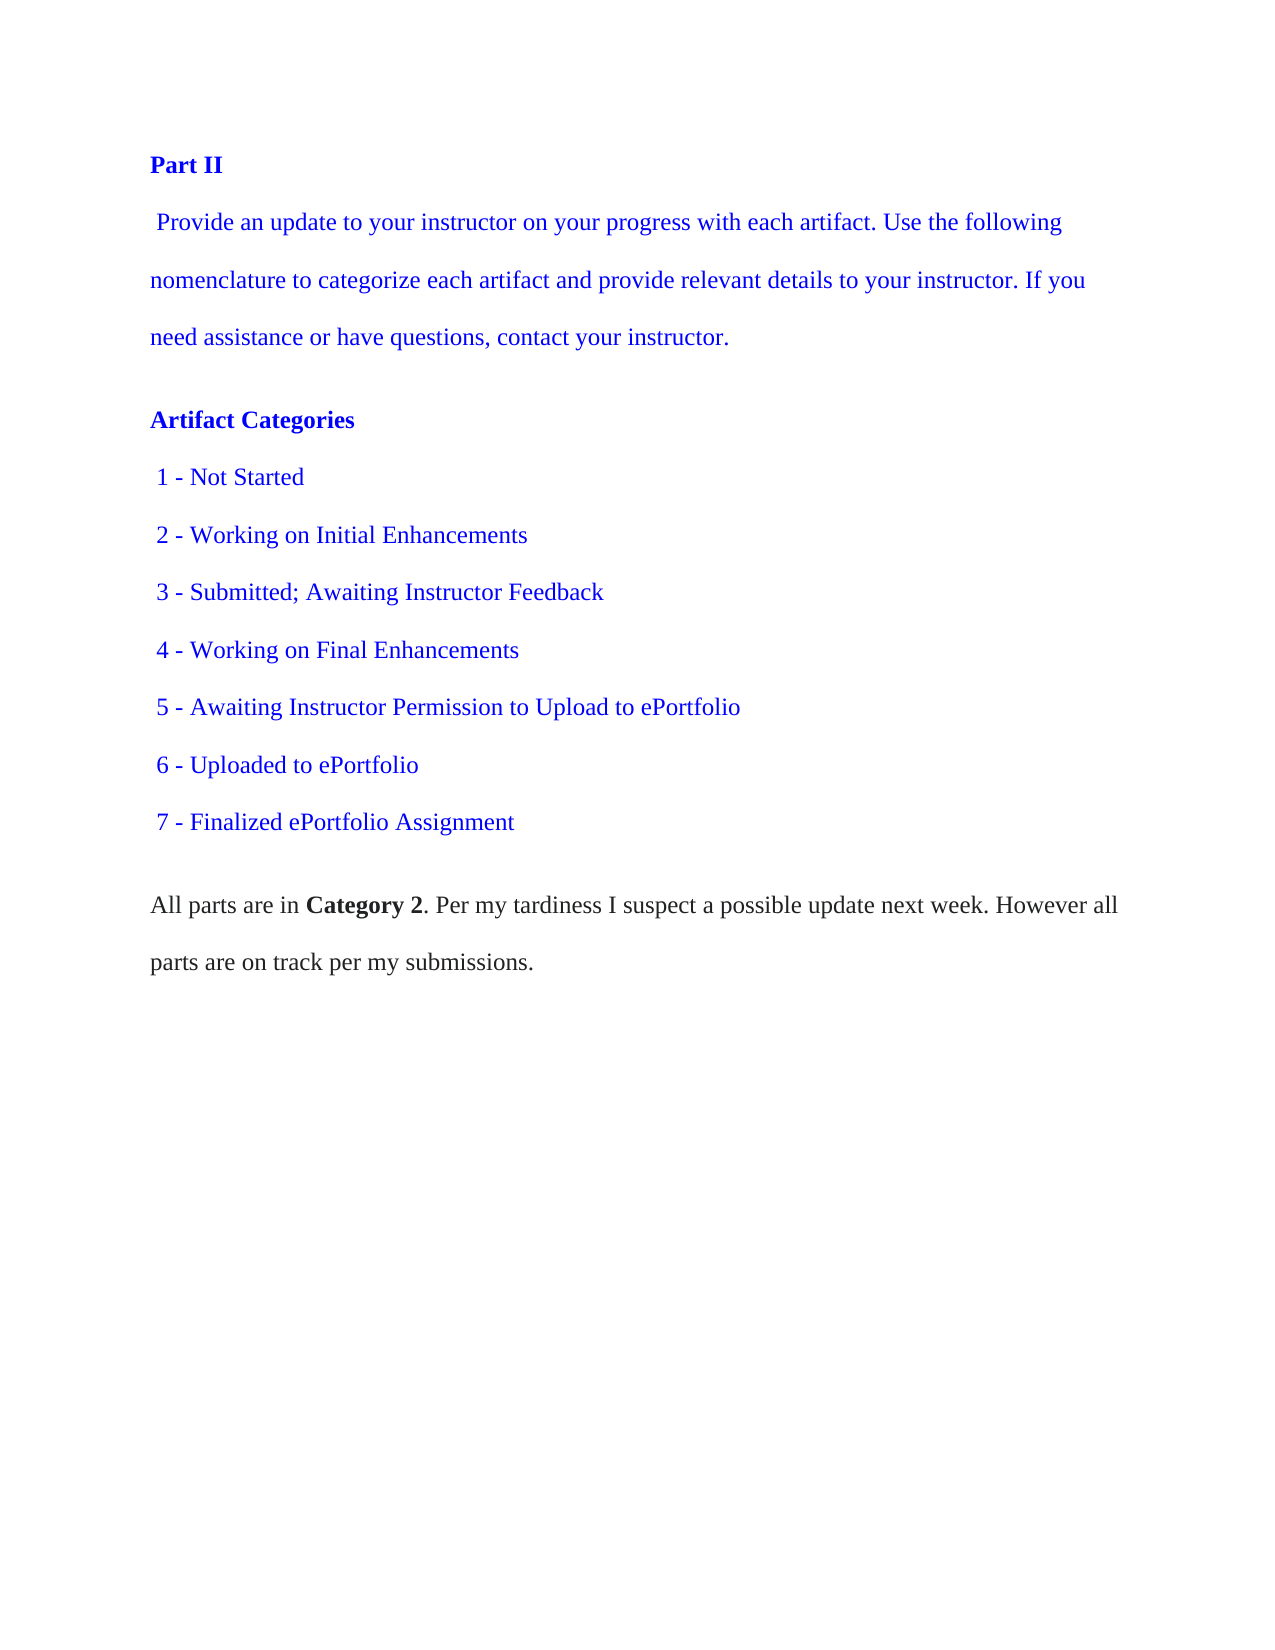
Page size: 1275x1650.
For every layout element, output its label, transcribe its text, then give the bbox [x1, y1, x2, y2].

text All parts are in Category 2. Per my tardiness I suspect a possible update next week. However all parts are on track per my submissions. [150, 890, 1125, 976]
text Part II Provide an update to your instructor on your progress with each artifact. Use the following nomenclature to categorize each artifact and provide relevant details to your instructor. If you need assistance or have questions, contact your instructor. [150, 150, 1125, 351]
text Artifact Categories 1 - Not Started 2 - Working on Initial Enhancements 3 - Submitted; Awaiting Instructor Feedback 4 - Working on Final Enhancements 5 - Awaiting Instructor Permission to Upload to ePortfolio 6 - Uploaded to ePortfolio 7 - Finalized ePortfolio Assignment [150, 405, 1125, 836]
